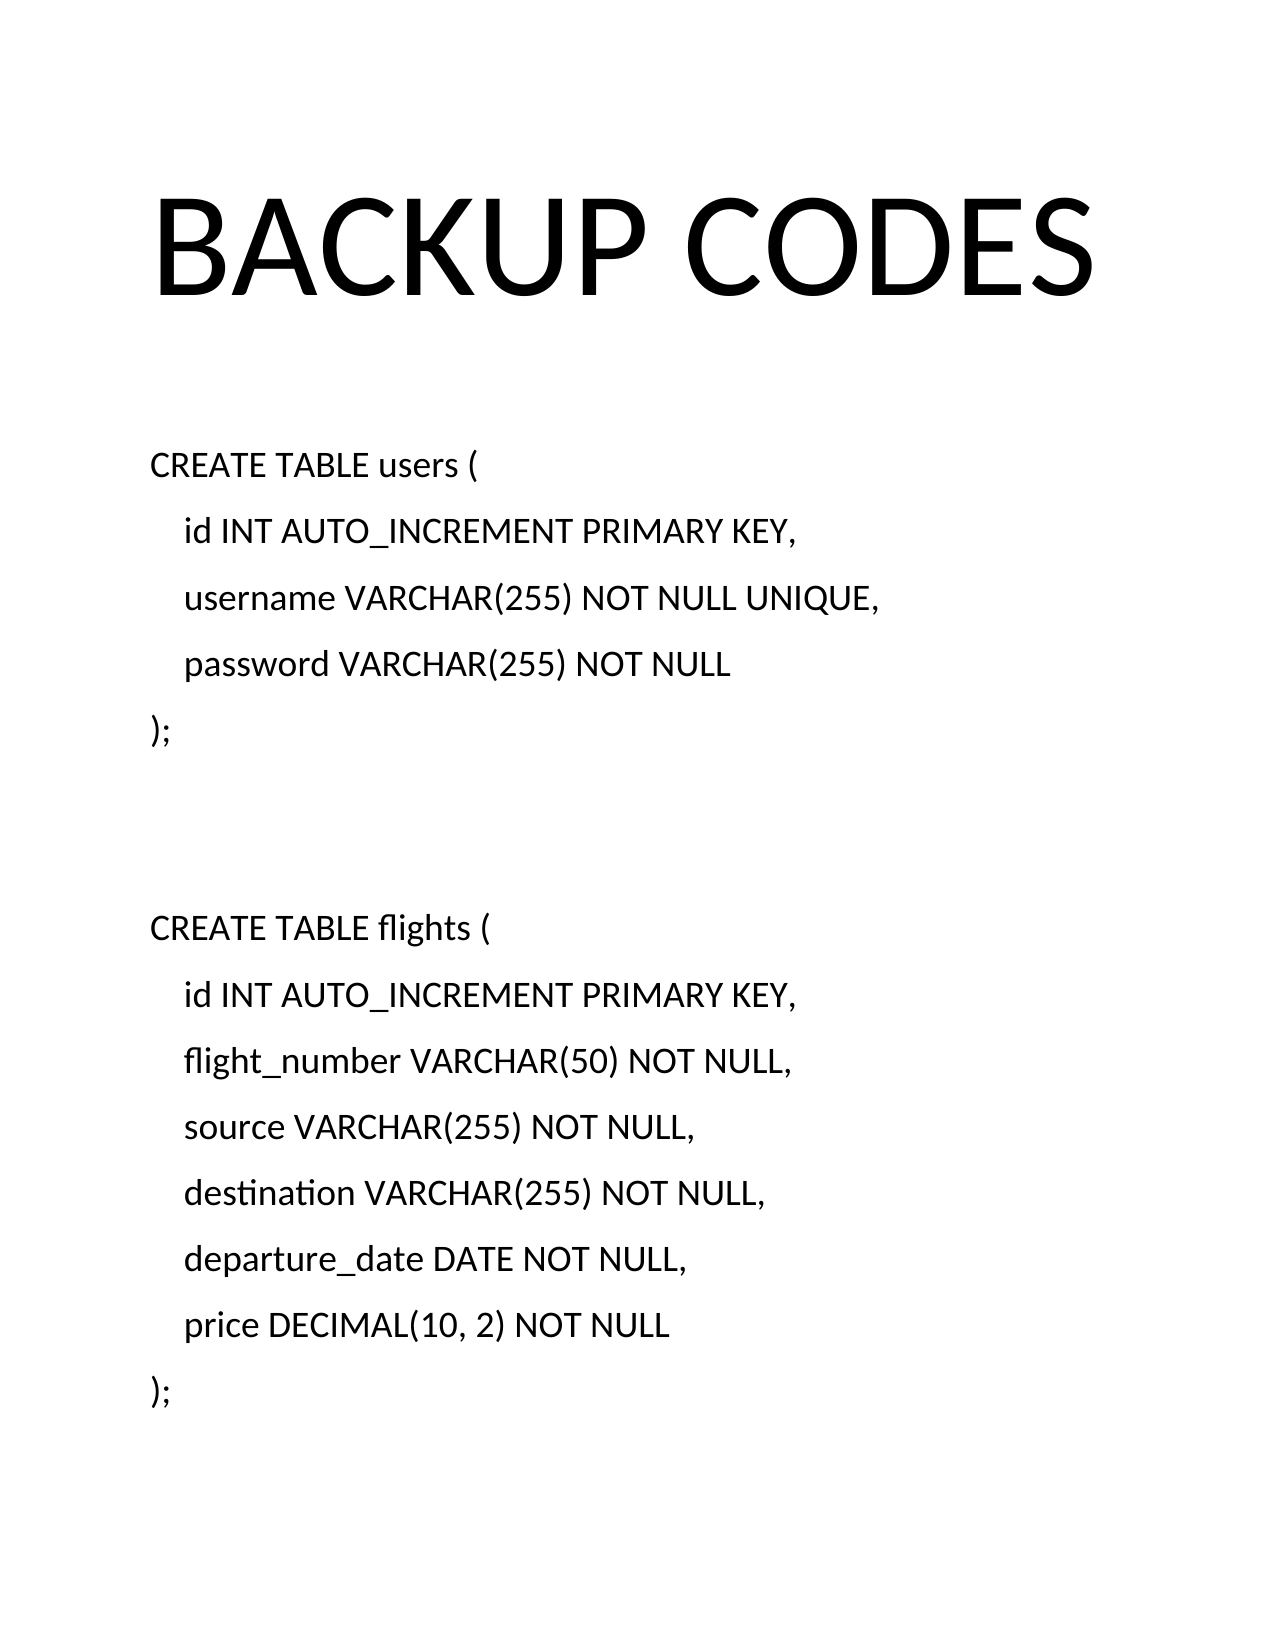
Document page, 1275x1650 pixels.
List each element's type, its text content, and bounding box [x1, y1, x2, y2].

text CREATE TABLE users ( [150, 441, 1125, 487]
text ); [150, 706, 1125, 752]
text BACKUP CODES [150, 150, 1125, 333]
text departure_date DATE NOT NULL, [150, 1235, 1125, 1281]
text id INT AUTO_INCREMENT PRIMARY KEY, [150, 507, 1125, 553]
text CREATE TABLE flights ( [150, 904, 1125, 950]
text destination VARCHAR(255) NOT NULL, [150, 1169, 1125, 1215]
text source VARCHAR(255) NOT NULL, [150, 1103, 1125, 1149]
text ); [150, 1367, 1125, 1413]
text price DECIMAL(10, 2) NOT NULL [150, 1301, 1125, 1347]
text password VARCHAR(255) NOT NULL [150, 640, 1125, 686]
text id INT AUTO_INCREMENT PRIMARY KEY, [150, 971, 1125, 1016]
text username VARCHAR(255) NOT NULL UNIQUE, [150, 574, 1125, 619]
text flight_number VARCHAR(50) NOT NULL, [150, 1037, 1125, 1082]
